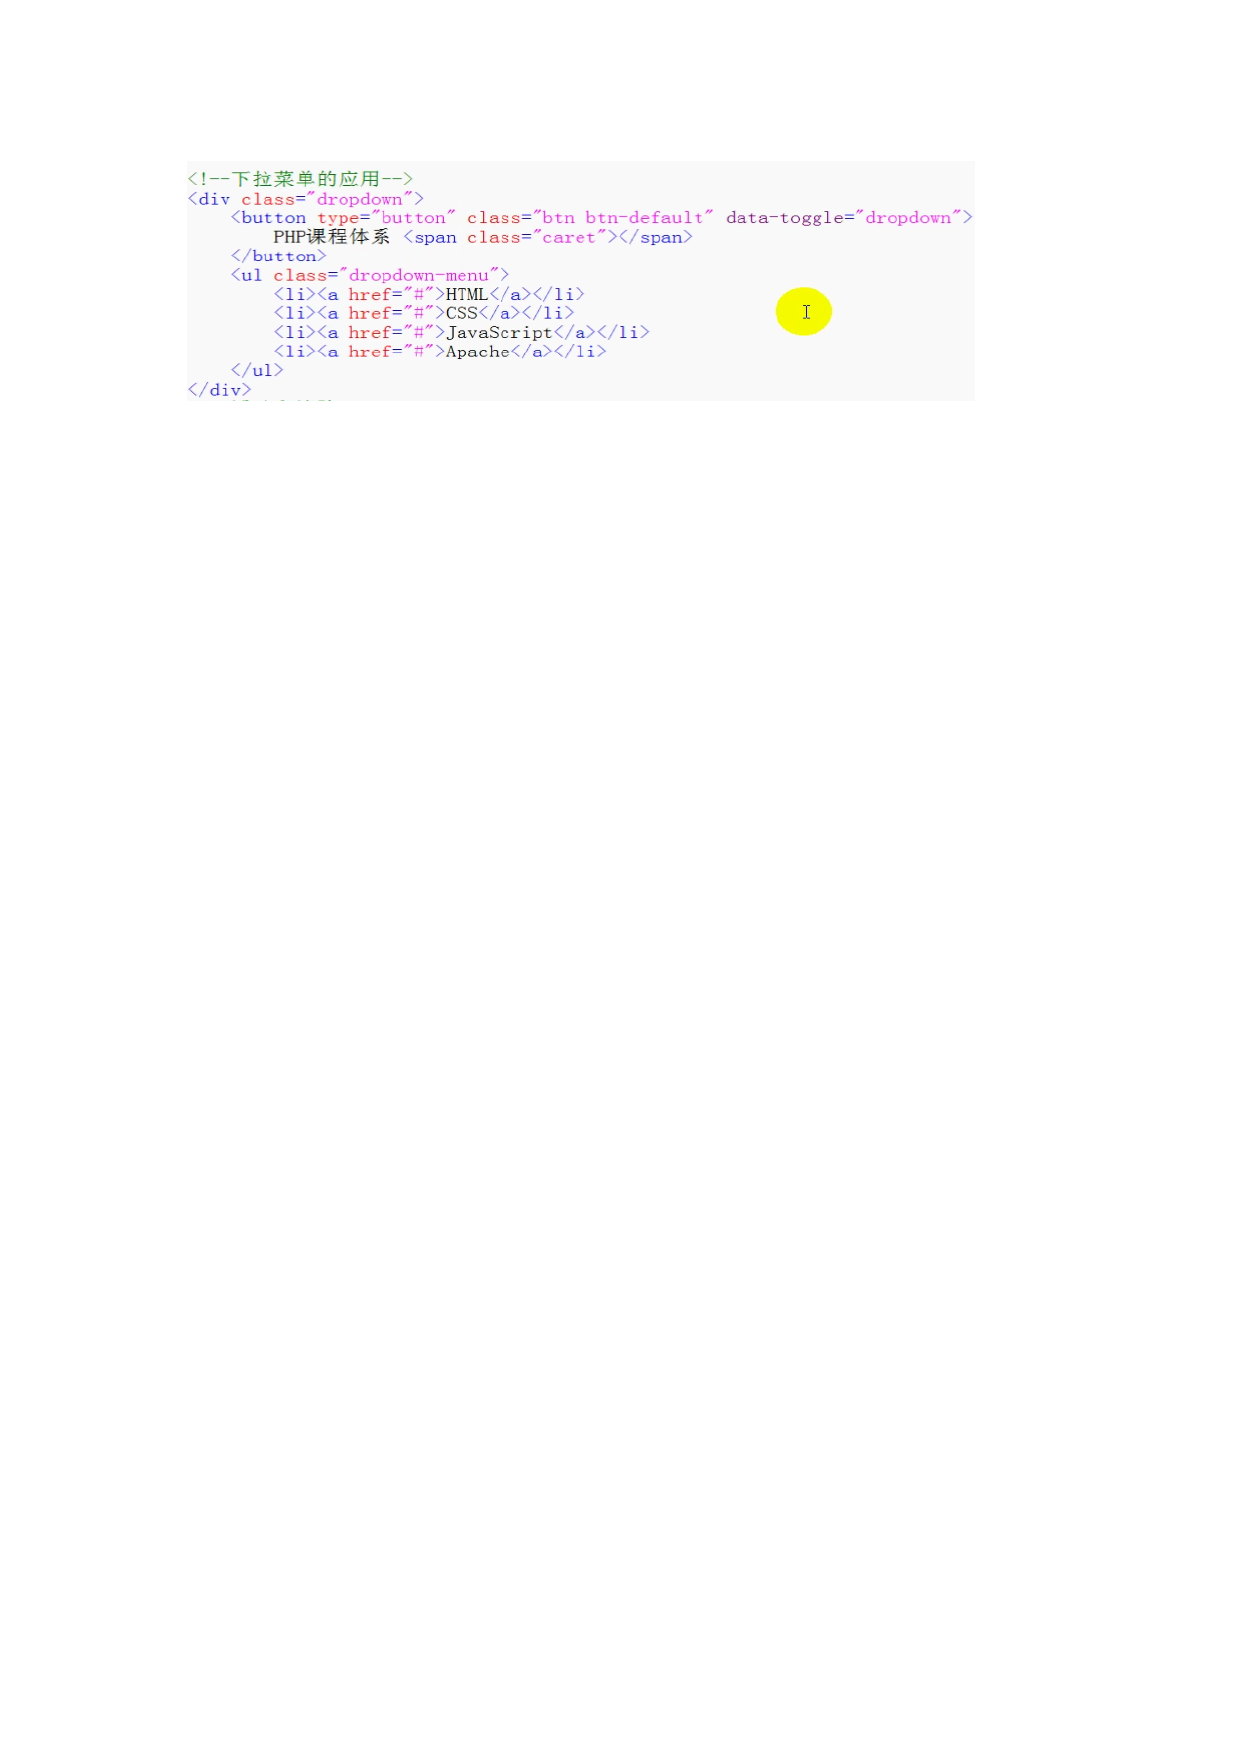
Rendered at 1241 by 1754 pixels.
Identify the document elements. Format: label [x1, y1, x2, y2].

picture [187, 161, 975, 401]
